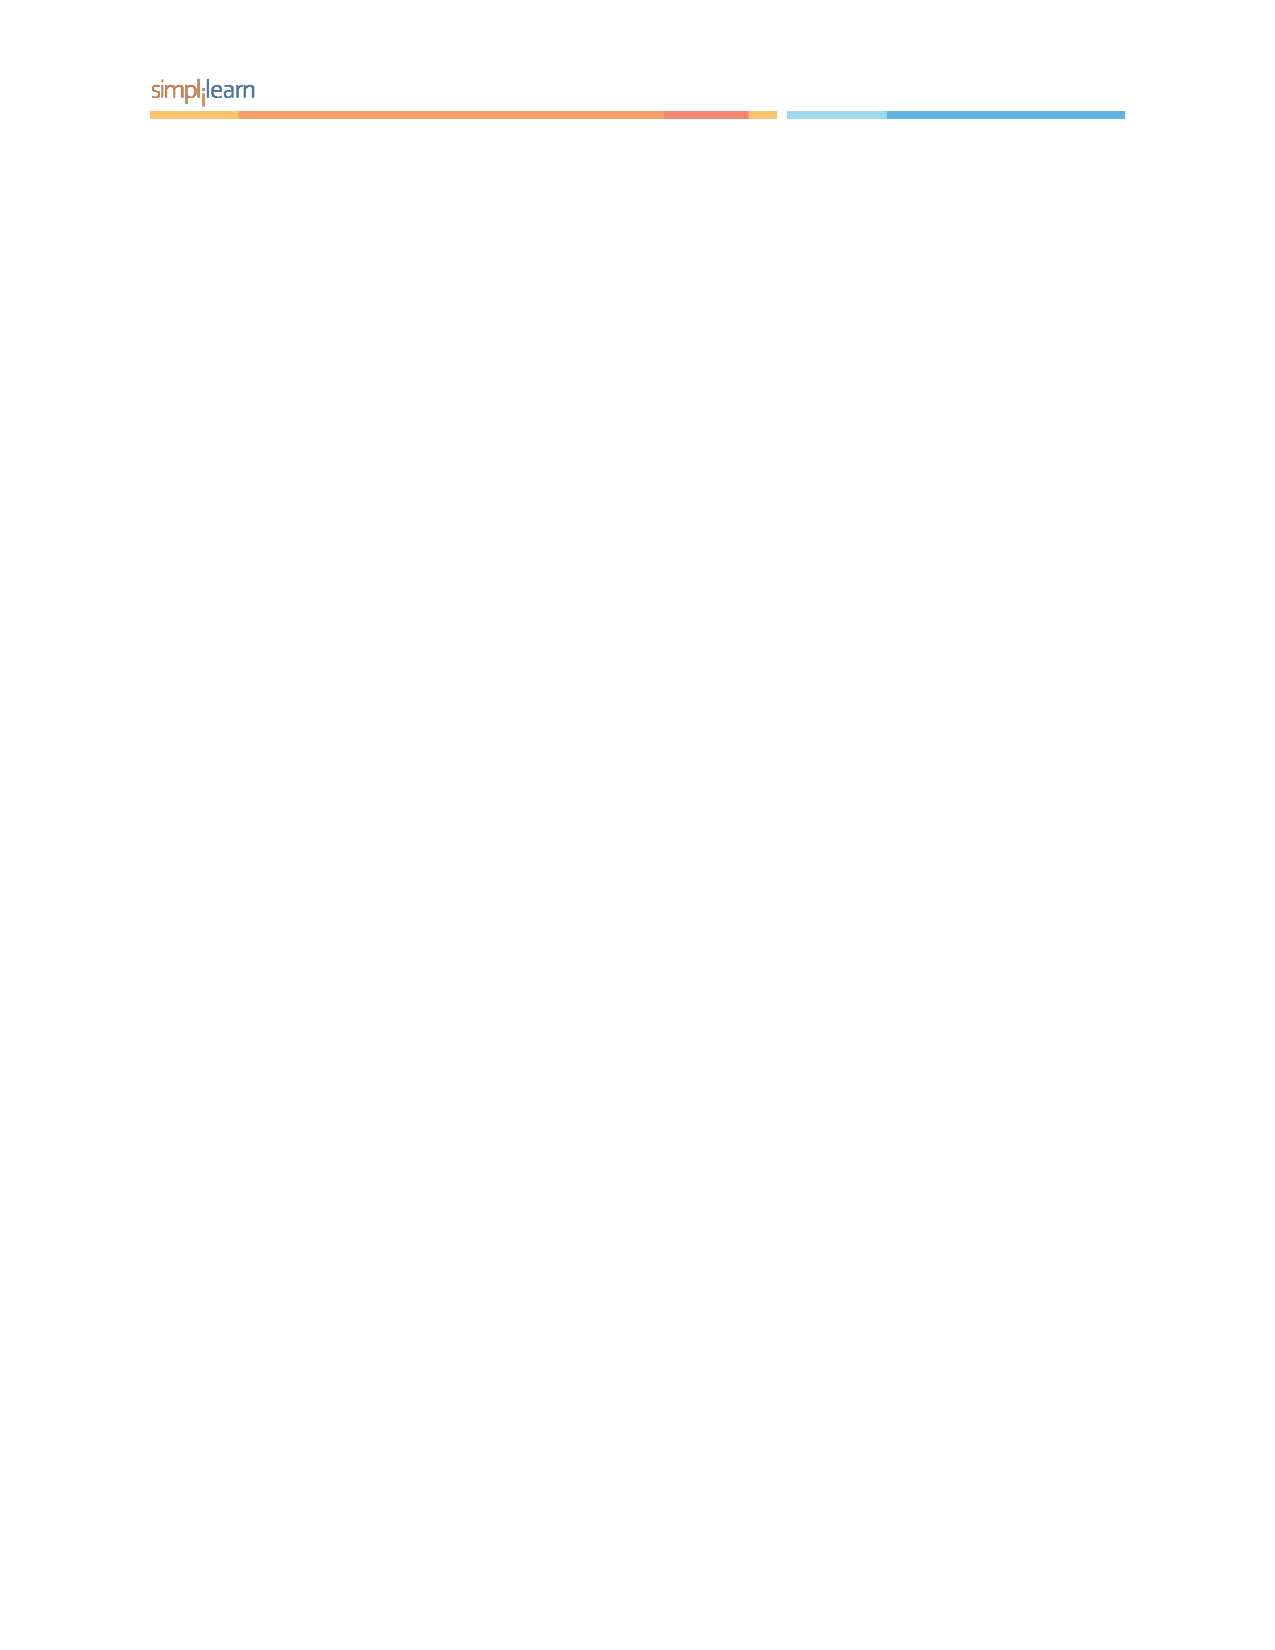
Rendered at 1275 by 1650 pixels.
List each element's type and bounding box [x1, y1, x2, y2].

picture [150, 75, 1125, 119]
